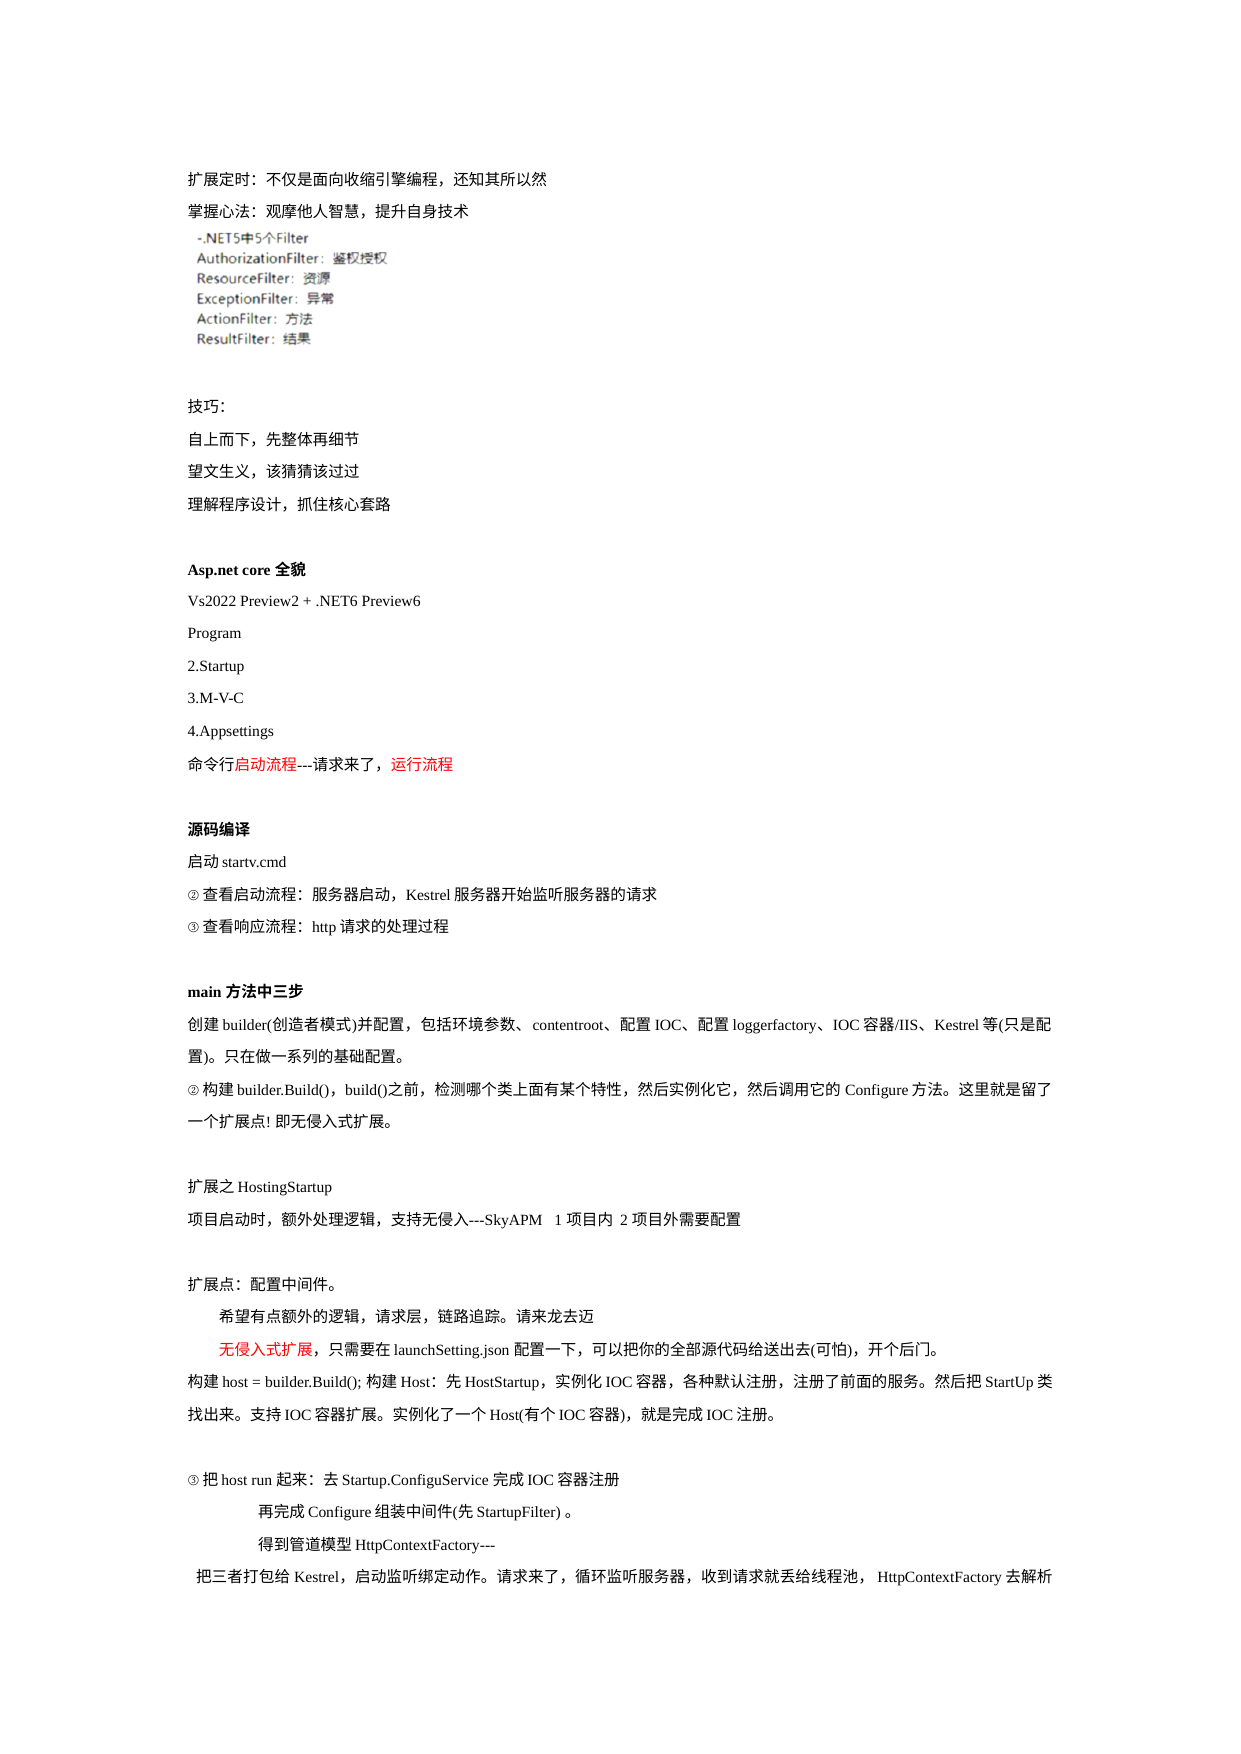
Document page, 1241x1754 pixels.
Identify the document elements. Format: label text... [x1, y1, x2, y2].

text 创建builder(创造者模式)并配置，包括环境参数、contentroot、配置IOC、配置loggerfactory、IOC容器/IIS、Kestrel等(只是配置)。只在做一系列的基础配置。 [187, 1007, 1053, 1072]
text 4.Appsettings [187, 714, 1053, 747]
text ③把host run 起来：去Startup.ConfiguService 完成IOC容器注册 [187, 1462, 1053, 1494]
text 望文生义，该猜猜该过过 [187, 454, 1053, 487]
text 构建host = builder.Build(); 构建Host：先HostStartup，实例化IOC容器，各种默认注册，注册了前面的服务。然后把StartUp类找出来。支持IOC容器扩展。实例化了一个Host(有个IOC容器)，就是完成IOC注册。 [187, 1364, 1053, 1429]
text 自上而下，先整体再细节 [187, 422, 1053, 454]
text Program [187, 617, 1053, 649]
text 把三者打包给Kestrel，启动监听绑定动作。请求来了，循环监听服务器，收到请求就丢给线程池，HttpContextFactory去解析成HttpContext,交给管道模型，就各种中间件处理---MVC---执行过去了。 [187, 1559, 1053, 1592]
text ②构建builder.Build()，build()之前，检测哪个类上面有某个特性，然后实例化它，然后调用它的Configure方法。这里就是留了一个扩展点! 即无侵入式扩展。 [187, 1072, 1053, 1137]
text ③查看响应流程：http请求的处理过程 [187, 909, 1053, 942]
text main 方法中三步 [187, 974, 1053, 1007]
text 理解程序设计，抓住核心套路 [187, 487, 1053, 519]
text ②查看启动流程：服务器启动，Kestrel服务器开始监听服务器的请求 [187, 877, 1053, 909]
text 掌握心法：观摩他人智慧，提升自身技术 [187, 194, 1053, 227]
text 得到管道模型HttpContextFactory--- [187, 1527, 1053, 1559]
text 希望有点额外的逻辑，请求层，链路追踪。请来龙去迈 [187, 1299, 1053, 1332]
text Vs2022 Preview2 + .NET6 Preview6 [187, 584, 1053, 617]
text 3.M-V-C [187, 682, 1053, 714]
text 扩展之HostingStartup [187, 1169, 1053, 1202]
text 2.Startup [187, 649, 1053, 682]
text 技巧： [187, 389, 1053, 422]
text 再完成Configure组装中间件(先StartupFilter) 。 [187, 1494, 1053, 1527]
text 扩展点：配置中间件。 [187, 1267, 1053, 1299]
text 扩展定时：不仅是面向收缩引擎编程，还知其所以然 [187, 162, 1053, 194]
text 无侵入式扩展，只需要在launchSetting.json 配置一下，可以把你的全部源代码给送出去(可怕)，开个后门。 [187, 1332, 1053, 1364]
text 项目启动时，额外处理逻辑，支持无侵入---SkyAPM 1 项目内 2 项目外需要配置 [187, 1202, 1053, 1234]
text 命令行启动流程---请求来了，运行流程 [187, 747, 1053, 779]
text 源码编译 [187, 812, 1053, 844]
text Asp.net core 全貌 [187, 552, 1053, 584]
text 启动startv.cmd [187, 844, 1053, 877]
picture [187, 227, 388, 350]
